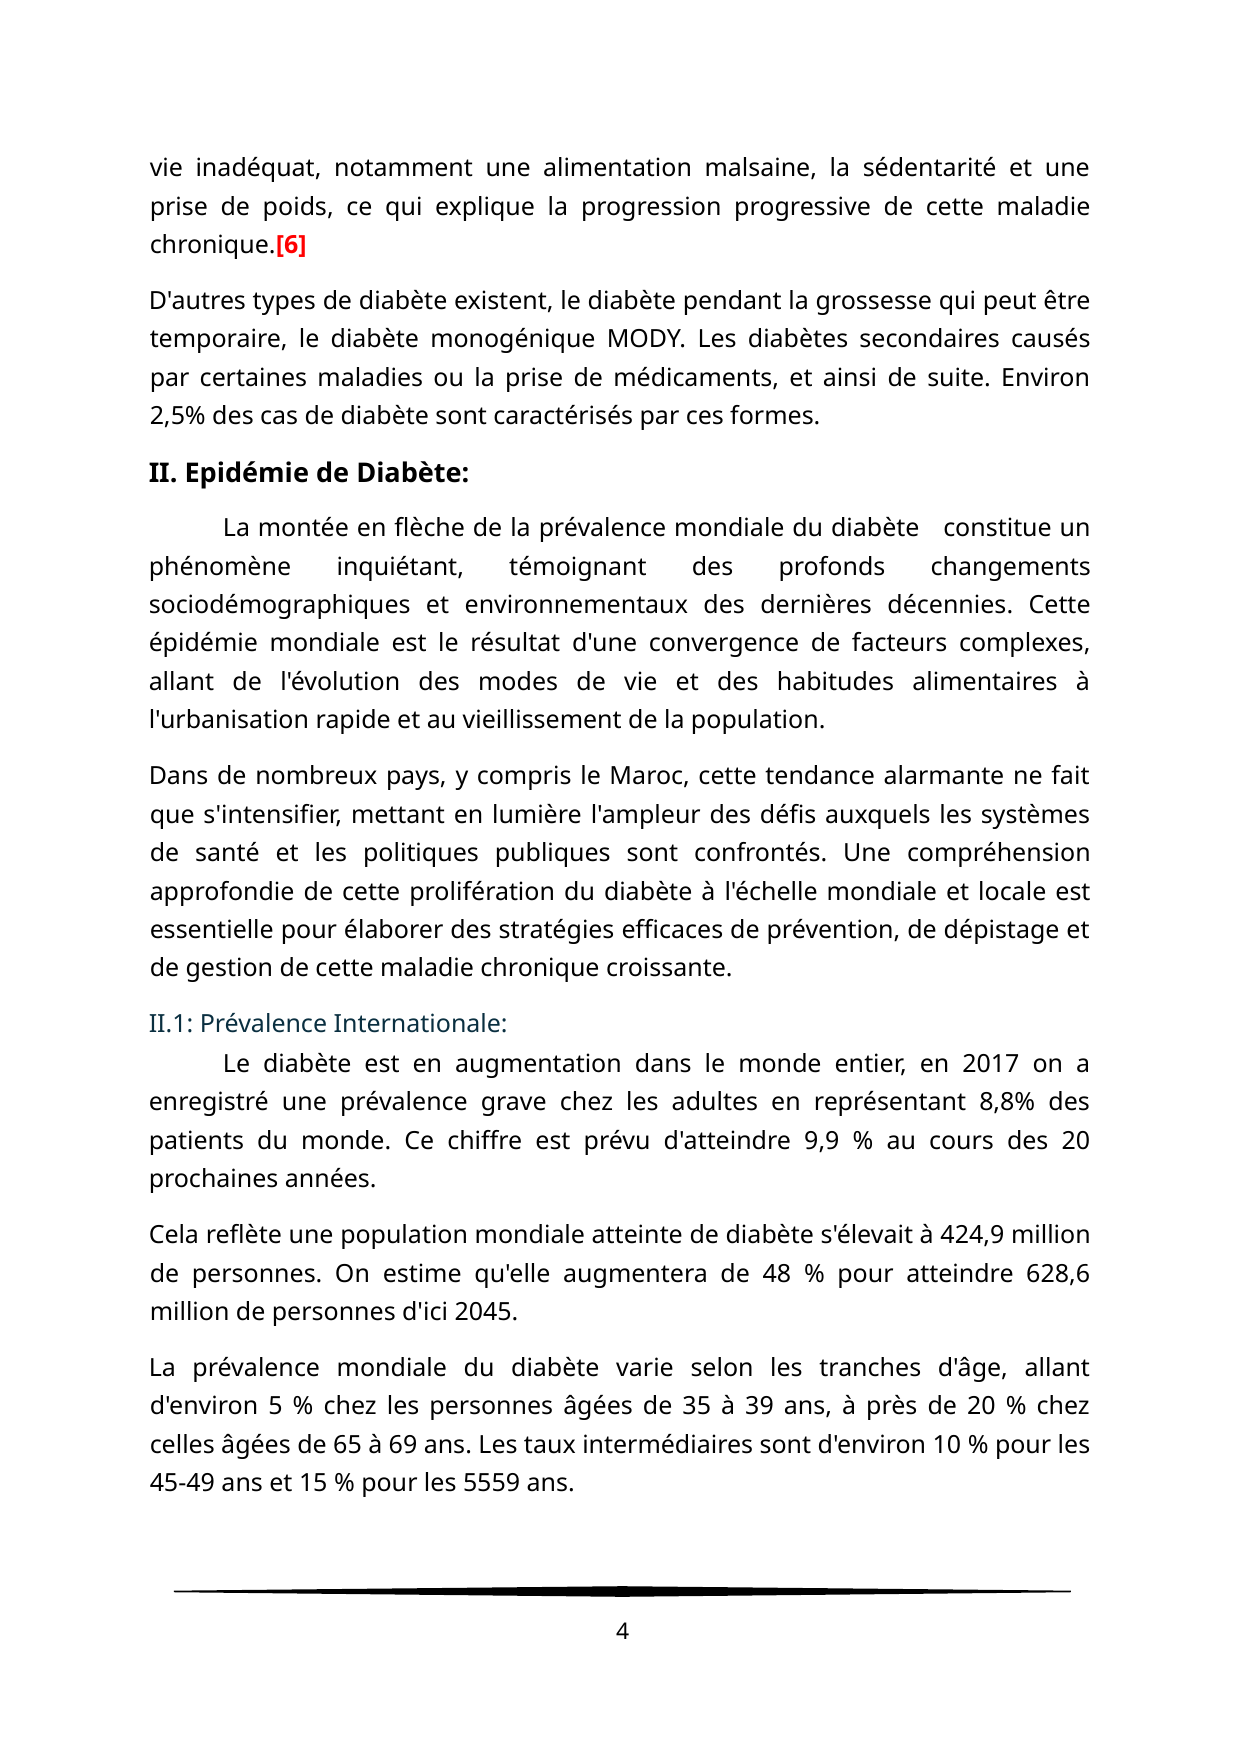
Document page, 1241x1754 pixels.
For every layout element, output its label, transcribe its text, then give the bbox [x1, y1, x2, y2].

text D'autres types de diabète existent, le diabète pendant la grossesse qui peut être temporaire, le diabète monogénique MODY. Les diabètes secondaires causés par certaines maladies ou la prise de médicaments, et ainsi de suite. Environ 2,5% des cas de diabète sont caractérisés par ces formes. [148, 283, 1091, 432]
subtitle II. Epidémie de Diabète: [148, 454, 1075, 491]
text Le diabète est en augmentation dans le monde entier, en 2017 on a enregistré une prévalence grave chez les adultes en représentant 8,8% des patients du monde. Ce chiffre est prévu d'atteindre 9,9 % au cours des 20 prochaines années. [148, 1046, 1091, 1195]
text La prévalence mondiale du diabète varie selon les tranches d'âge, allant d'environ 5 % chez les personnes âgées de 35 à 39 ans, à près de 20 % chez celles âgées de 65 à 69 ans. Les taux intermédiaires sont d'environ 10 % pour les 45-49 ans et 15 % pour les 5559 ans. [148, 1349, 1091, 1499]
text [148, 150, 1091, 261]
text Cela reflète une population mondiale atteinte de diabète s'élevait à 424,9 million de personnes. On estime qu'elle augmentera de 48 % pour atteindre 628,6 million de personnes d'ici 2045. [148, 1217, 1091, 1328]
text Dans de nombreux pays, y compris le Maroc, cette tendance alarmante ne fait que s'intensifier, mettant en lumière l'ampleur des défis auxquels les systèmes de santé et les politiques publiques sont confrontés. Une compréhension approfondie de cette prolifération du diabète à l'échelle mondiale et locale est essentielle pour élaborer des stratégies efficaces de prévention, de dépistage et de gestion de cette maladie chronique croissante. [148, 758, 1091, 984]
text La montée en flèche de la prévalence mondiale du diabète constitue un phénomène inquiétant, témoignant des profonds changements sociodémographiques et environnementaux des dernières décennies. Cette épidémie mondiale est le résultat d'une convergence de facteurs complexes, allant de l'évolution des modes de vie et des habitudes alimentaires à l'urbanisation rapide et au vieillissement de la population. [148, 510, 1091, 736]
subtitle II.1: Prévalence Internationale: [148, 1006, 1075, 1040]
